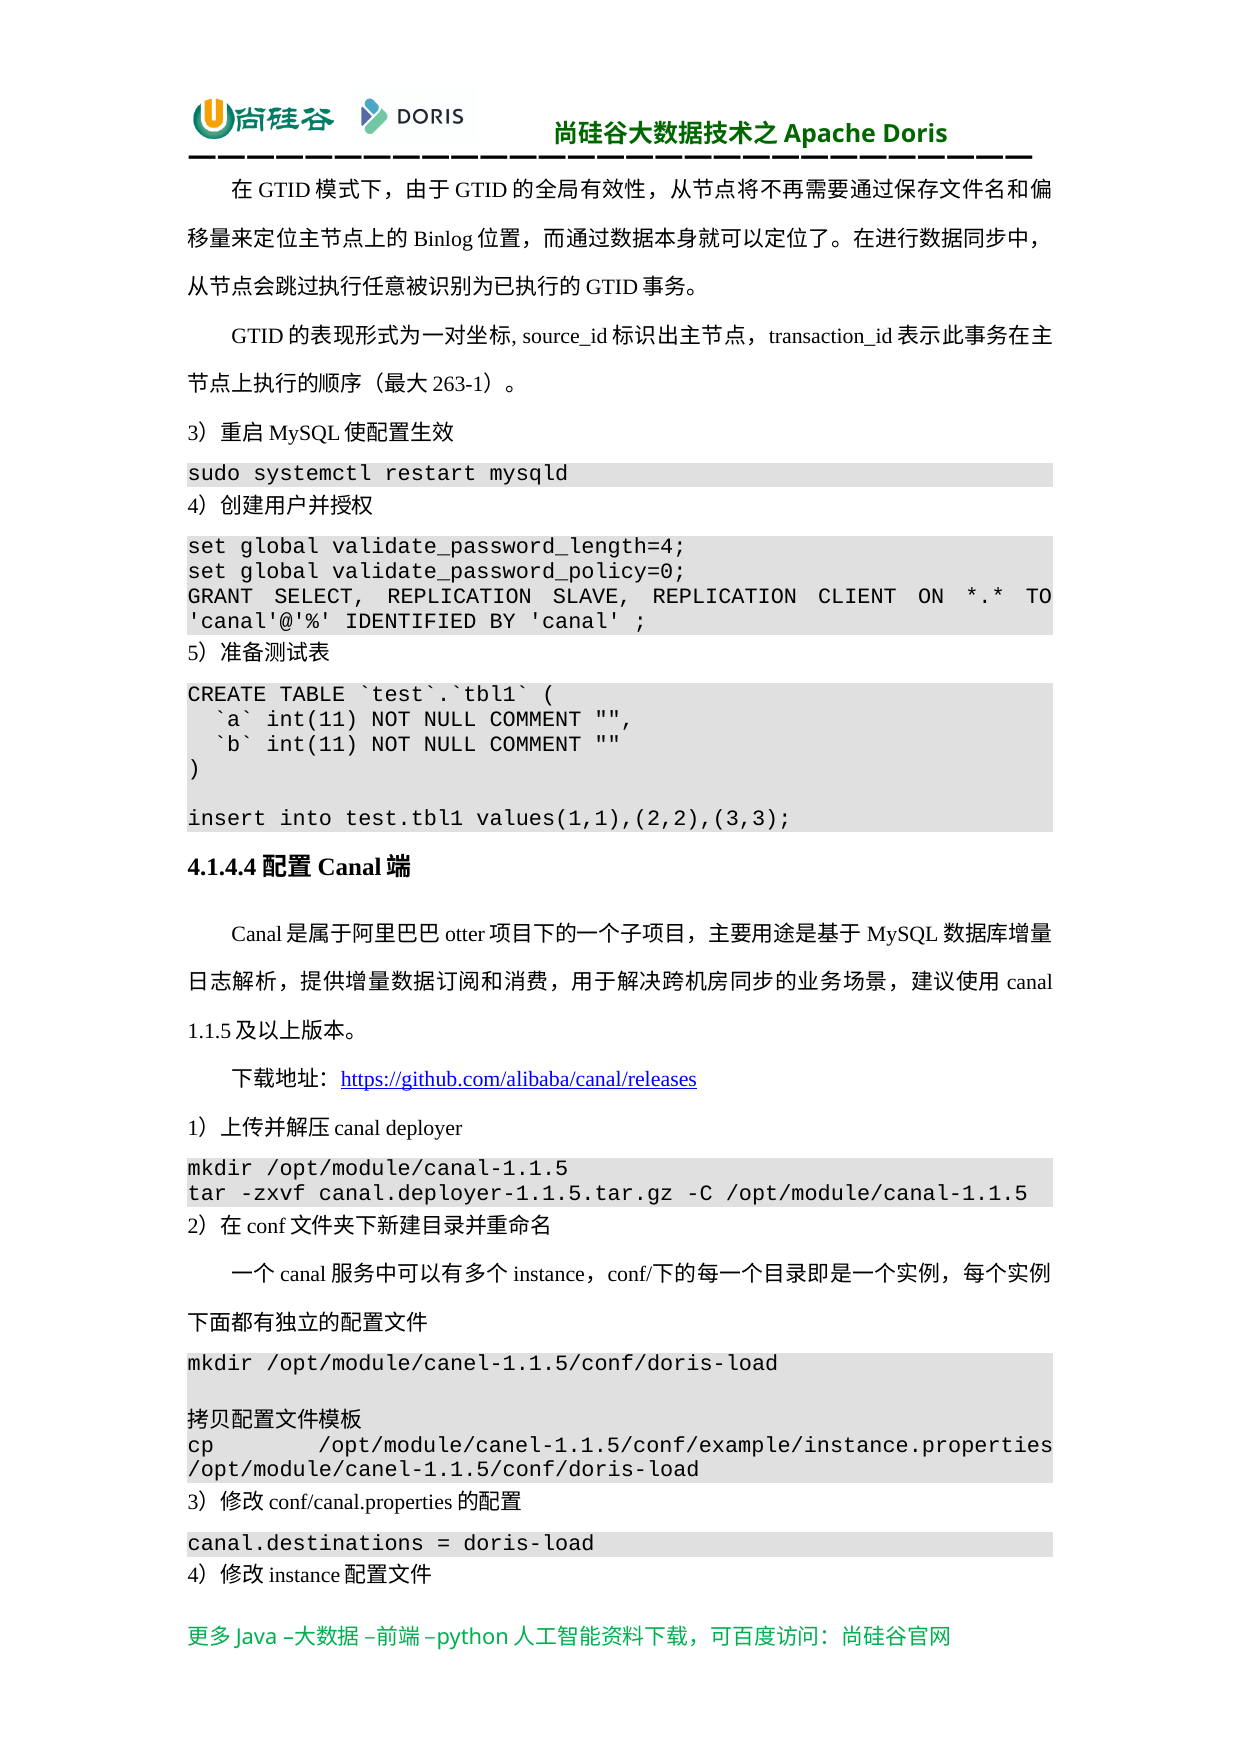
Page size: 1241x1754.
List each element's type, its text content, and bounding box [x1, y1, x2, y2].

text 一个canal服务中可以有多个instance，conf/下的每一个目录即是一个实例，每个实例下面都有独立的配置文件 [187, 1256, 1053, 1337]
text 在GTID模式下，由于GTID的全局有效性，从节点将不再需要通过保存文件名和偏移量来定位主节点上的Binlog位置，而通过数据本身就可以定位了。在进行数据同步中，从节点会跳过执行任意被识别为已执行的GTID事务。 [187, 171, 1053, 301]
text set global validate_password_length=4; [187, 536, 1053, 561]
text 5）准备测试表 [187, 635, 1053, 667]
text insert into test.tbl1 values(1,1),(2,2),(3,3); [187, 807, 1053, 832]
text `b` int(11) NOT NULL COMMENT "" [187, 733, 1053, 758]
text sudo systemctl restart mysqld [187, 463, 1053, 487]
text 4.1.4.4 配置Canal端 [187, 832, 1053, 897]
text GRANT SELECT, REPLICATION SLAVE, REPLICATION CLIENT ON *.* TO 'canal'@'%' IDENTIFIED BY 'canal' ; [187, 585, 1053, 635]
text 3）重启MySQL使配置生效 [187, 414, 1053, 447]
text GTID的表现形式为一对坐标, source_id标识出主节点，transaction_id表示此事务在主节点上执行的顺序（最大263-1）。 [187, 317, 1053, 398]
text mkdir /opt/module/canel-1.1.5/conf/doris-load [187, 1353, 1053, 1377]
text mkdir /opt/module/canal-1.1.5 [187, 1158, 1053, 1182]
picture [353, 88, 477, 143]
text tar -zxvf canal.deployer-1.1.5.tar.gz -C /opt/module/canal-1.1.5 [187, 1182, 1053, 1207]
text 4）修改instance配置文件 [187, 1557, 1053, 1589]
text 拷贝配置文件模板 [187, 1402, 1053, 1434]
text ) [187, 758, 1053, 782]
text `a` int(11) NOT NULL COMMENT "", [187, 708, 1053, 733]
text 3）修改conf/canal.properties的配置 [187, 1483, 1053, 1516]
text Canal是属于阿里巴巴otter项目下的一个子项目，主要用途是基于MySQL数据库增量日志解析，提供增量数据订阅和消费，用于解决跨机房同步的业务场景，建议使用canal 1.1.5及以上版本。 [187, 915, 1053, 1045]
picture [187, 94, 338, 143]
text cp /opt/module/canel-1.1.5/conf/example/instance.properties /opt/module/canel-1.1.5/conf/doris-load [187, 1434, 1053, 1483]
text canal.destinations = doris-load [187, 1532, 1053, 1557]
text 2）在conf文件夹下新建目录并重命名 [187, 1207, 1053, 1240]
text set global validate_password_policy=0; [187, 561, 1053, 585]
text 下载地址：https://github.com/alibaba/canal/releases [187, 1061, 1053, 1093]
text 4）创建用户并授权 [187, 487, 1053, 520]
text CREATE TABLE `test`.`tbl1` ( [187, 683, 1053, 708]
text 1）上传并解压canal deployer [187, 1109, 1053, 1142]
